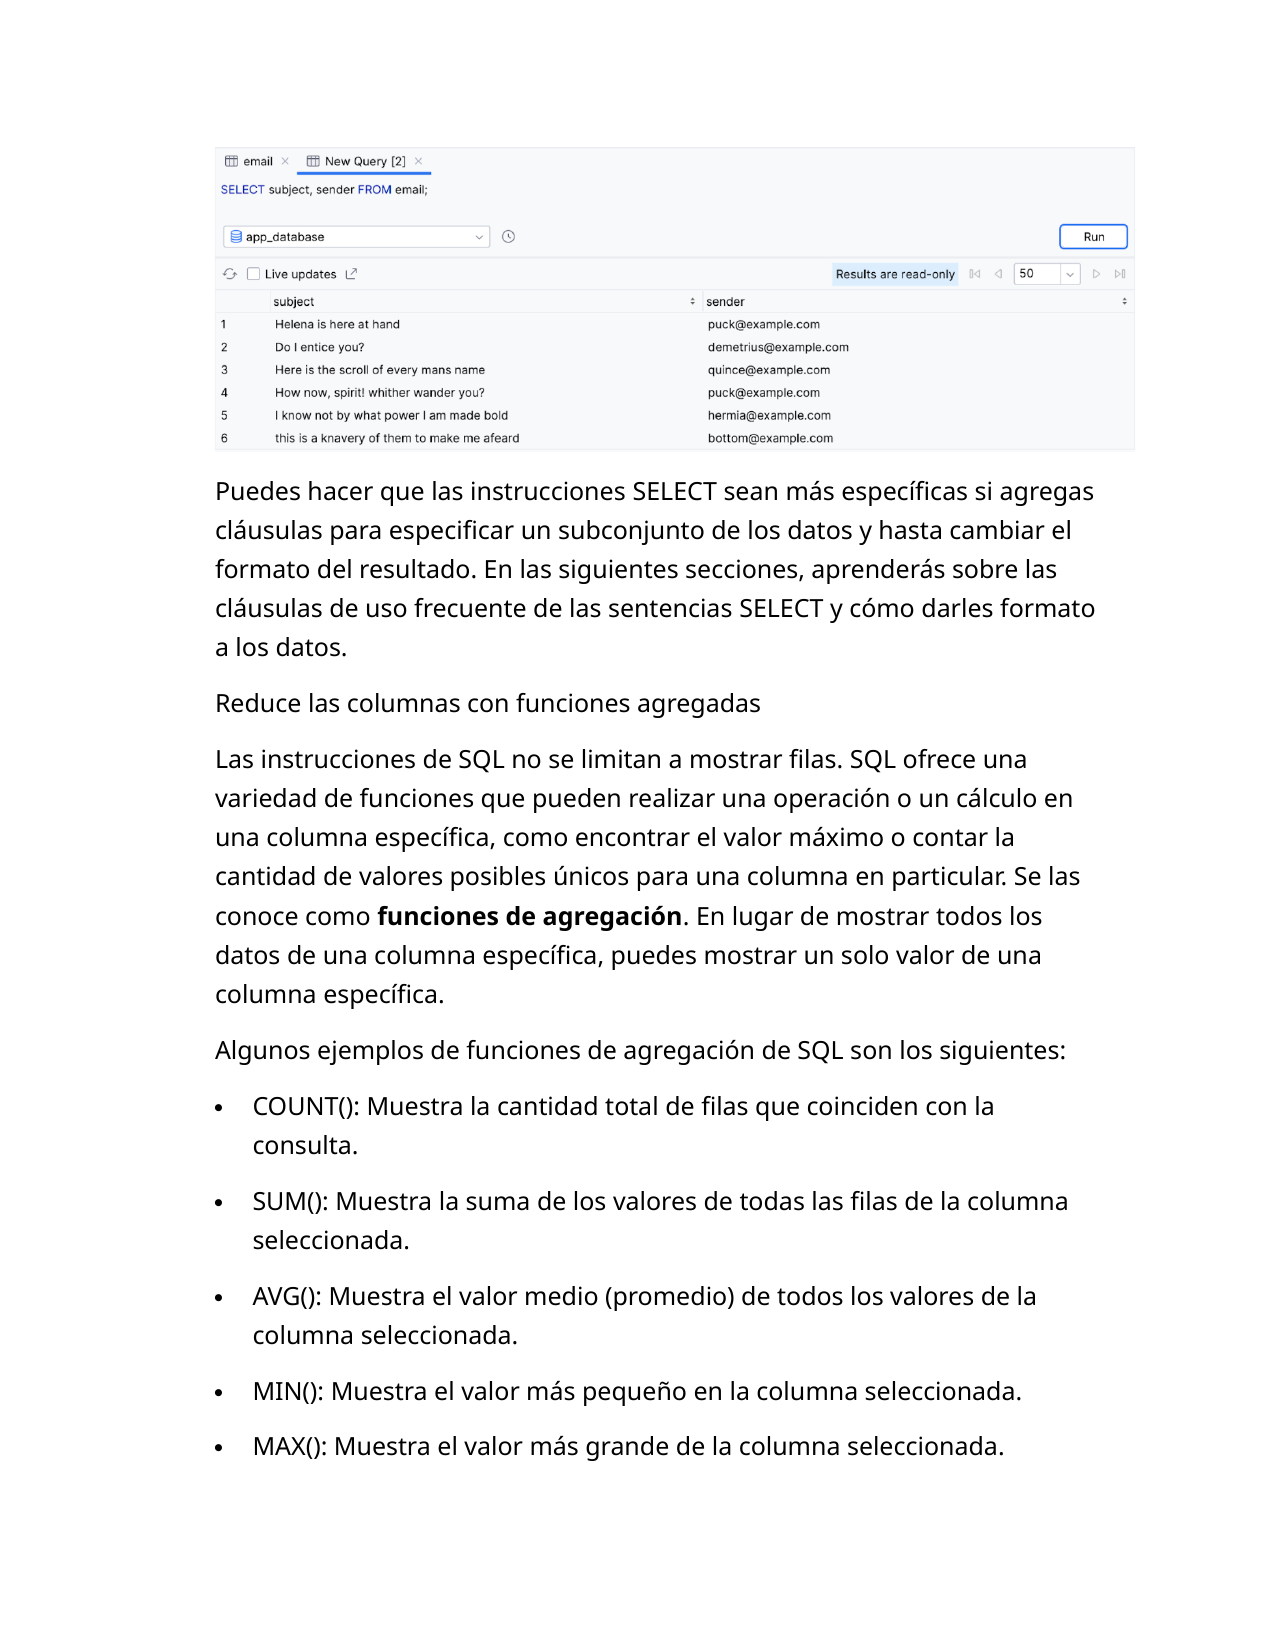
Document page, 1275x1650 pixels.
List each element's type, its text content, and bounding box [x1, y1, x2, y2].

list AVG(): Muestra el valor medio (promedio) de todos los valores de la columna seleccionada. [215, 1278, 1098, 1351]
picture [214, 147, 1136, 452]
text Las instrucciones de SQL no se limitan a mostrar filas. SQL ofrece una variedad de funciones que pueden realizar una operación o un cálculo en una columna específica, como encontrar el valor máximo o contar la cantidad de valores posibles únicos para una columna en particular. Se las conoce como funciones de agregación. En lugar de mostrar todos los datos de una columna específica, puedes mostrar un solo valor de una columna específica. [215, 742, 1098, 1011]
text Reduce las columnas con funciones agregadas [215, 686, 1098, 720]
list COUNT(): Muestra la cantidad total de filas que coinciden con la consulta. [215, 1088, 1098, 1161]
text Algunos ejemplos de funciones de agregación de SQL son los siguientes: [215, 1032, 1098, 1066]
list SUM(): Muestra la suma de los valores de todas las filas de la columna seleccionada. [215, 1183, 1098, 1256]
list MAX(): Muestra el valor más grande de la columna seleccionada. [215, 1429, 1098, 1463]
list MIN(): Muestra el valor más pequeño en la columna seleccionada. [215, 1373, 1098, 1407]
text Puedes hacer que las instrucciones SELECT sean más específicas si agregas cláusulas para especificar un subconjunto de los datos y hasta cambiar el formato del resultado. En las siguientes secciones, aprenderás sobre las cláusulas de uso frecuente de las sentencias SELECT y cómo darles formato a los datos. [215, 473, 1098, 664]
